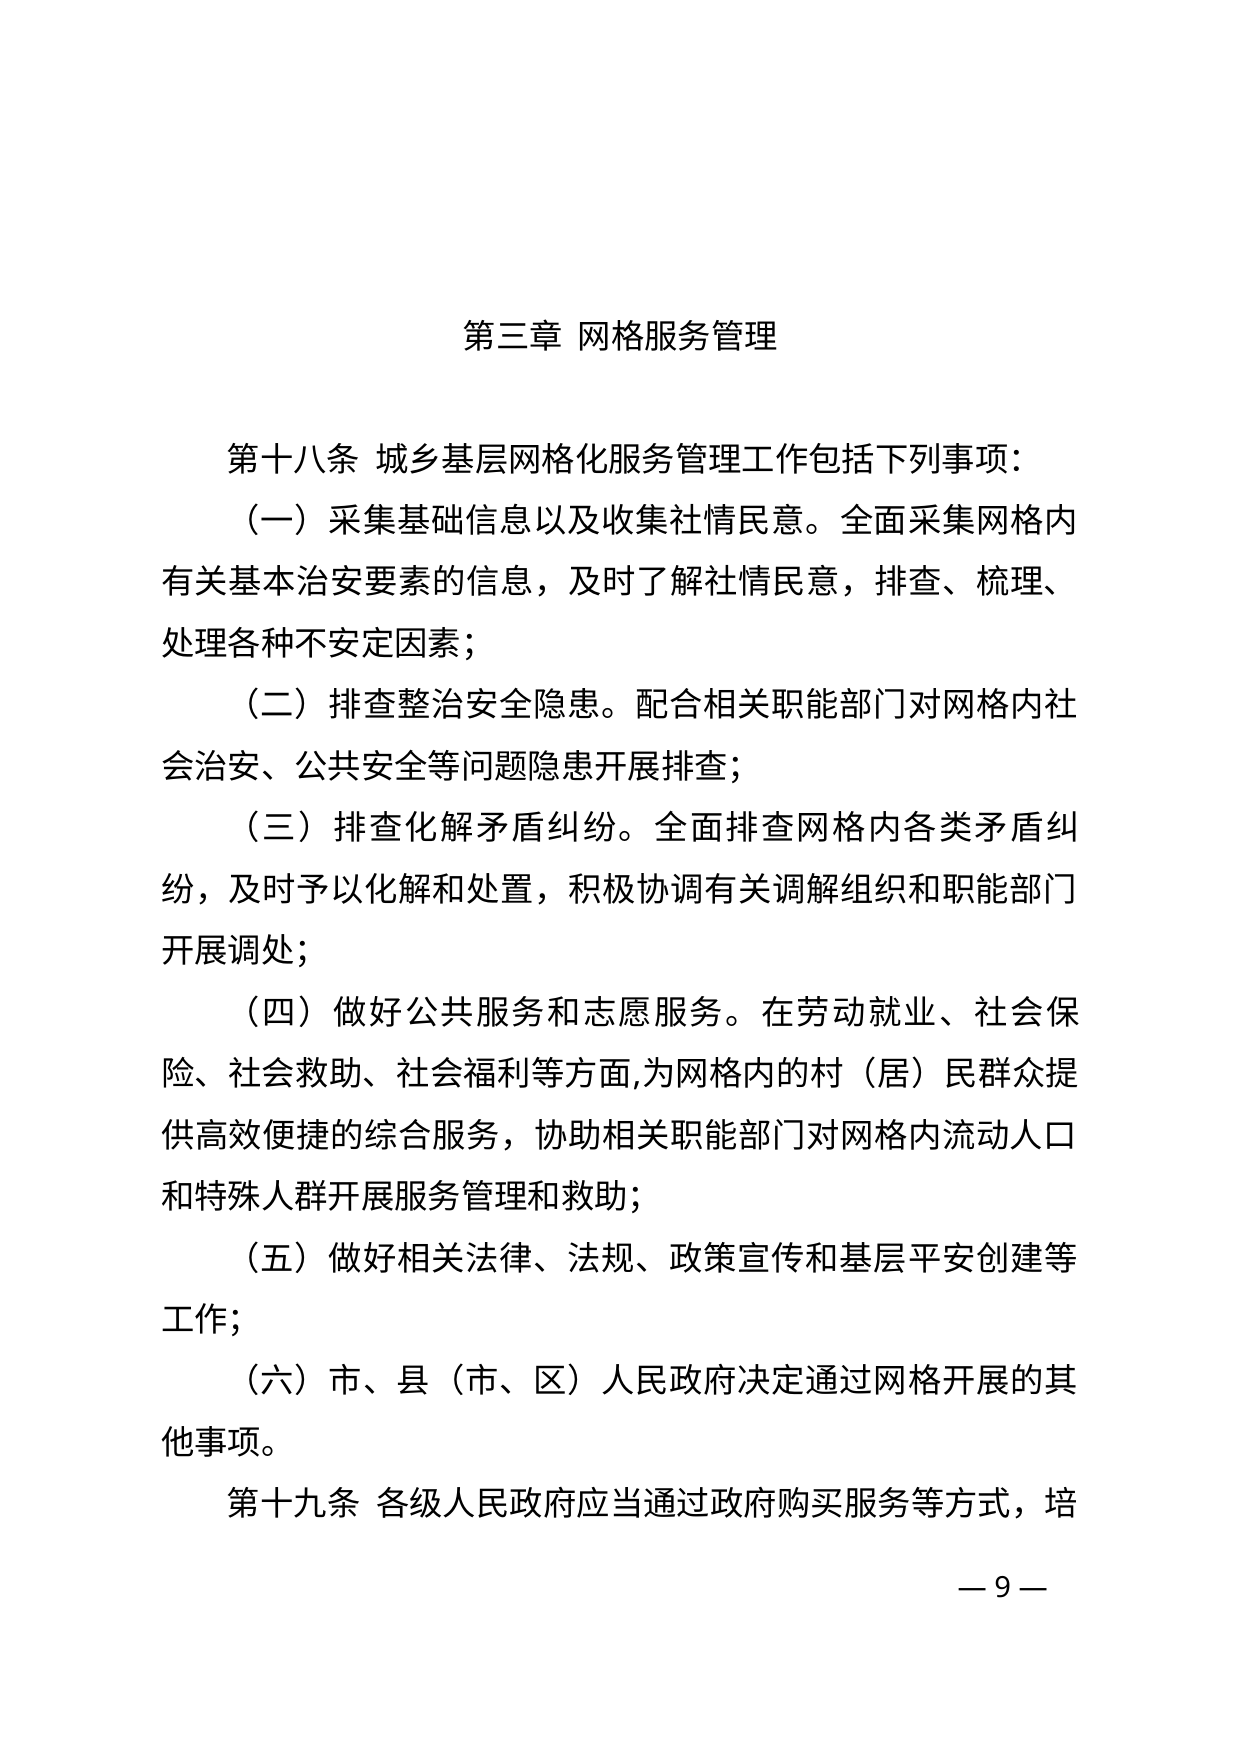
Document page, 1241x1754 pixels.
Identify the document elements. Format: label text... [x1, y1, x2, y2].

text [161, 1467, 1079, 1528]
text 第三章 网格服务管理 [161, 299, 1079, 360]
text （五）做好相关法律、法规、政策宣传和基层平安创建等工作； [161, 1221, 1079, 1344]
text （六）市、县（市、区）人民政府决定通过网格开展的其他事项。 [161, 1344, 1079, 1467]
text （二）排查整治安全隐患。配合相关职能部门对网格内社会治安、公共安全等问题隐患开展排查； [161, 668, 1079, 791]
text （四）做好公共服务和志愿服务。在劳动就业、社会保险、社会救助、社会福利等方面,为网格内的村（居）民群众提供高效便捷的综合服务，协助相关职能部门对网格内流动人口和特殊人群开展服务管理和救助； [161, 975, 1079, 1221]
text （三）排查化解矛盾纠纷。全面排查网格内各类矛盾纠纷，及时予以化解和处置，积极协调有关调解组织和职能部门开展调处； [161, 791, 1079, 975]
text （一）采集基础信息以及收集社情民意。全面采集网格内有关基本治安要素的信息，及时了解社情民意，排查、梳理、处理各种不安定因素； [161, 483, 1079, 668]
text 第十八条 城乡基层网格化服务管理工作包括下列事项： [161, 422, 1079, 483]
